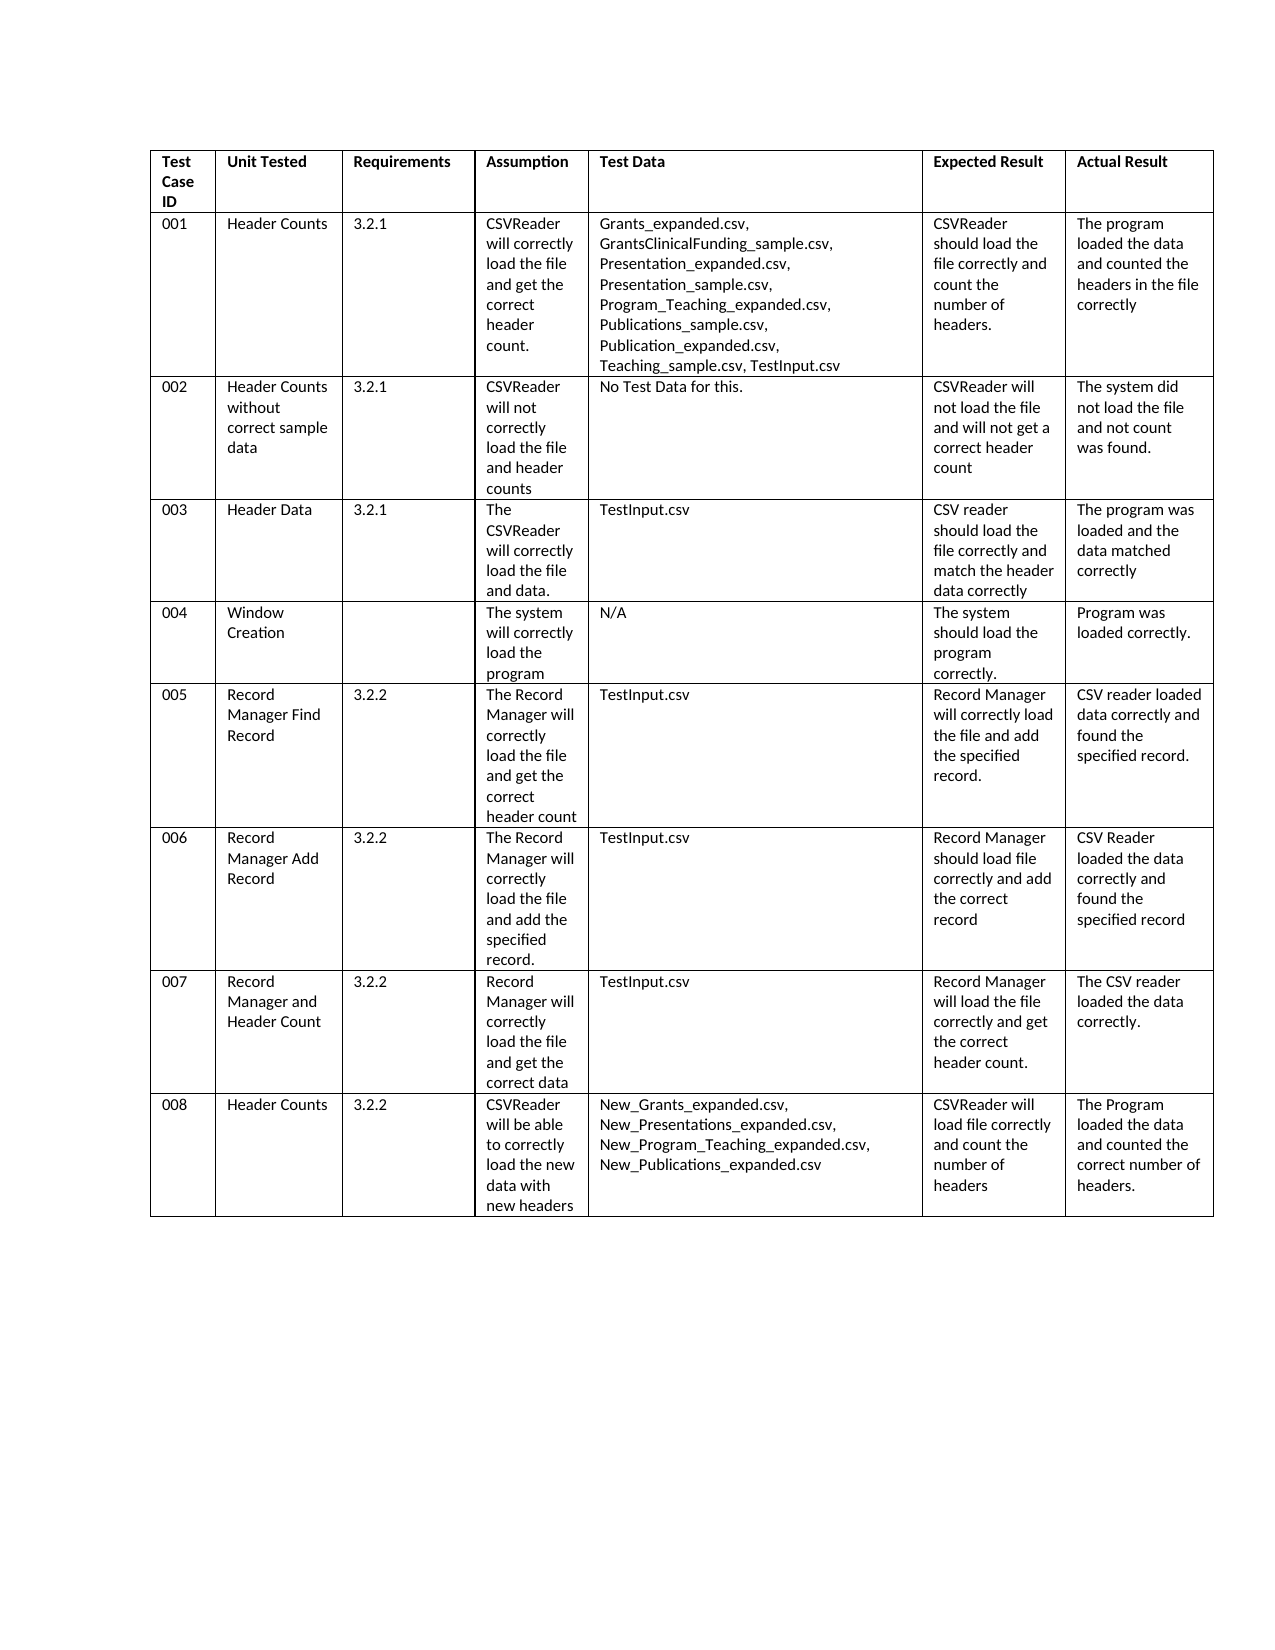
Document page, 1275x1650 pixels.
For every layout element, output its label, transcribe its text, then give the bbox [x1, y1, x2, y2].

table_cell CSVReader will not load the file and will not get a correct header count [923, 377, 1065, 498]
table_cell 3.2.2 [343, 684, 474, 827]
table_header Unit Tested [216, 151, 342, 212]
table_cell The CSVReader will correctly load the file and data. [476, 500, 588, 601]
table_cell TestInput.csv [589, 971, 922, 1093]
table_cell CSVReader will load file correctly and count the number of headers [923, 1094, 1065, 1216]
table_cell CSVReader will not correctly load the file and header counts [476, 377, 588, 498]
table_cell 007 [151, 971, 215, 1093]
table_cell Header Counts [216, 1094, 342, 1216]
table_header Requirements [343, 151, 474, 212]
table_cell Program was loaded correctly. [1066, 602, 1213, 683]
table_cell The Record Manager will correctly load the file and get the correct header count [476, 684, 588, 827]
table_cell Record Manager Find Record [216, 684, 342, 827]
table_cell The CSV reader loaded the data correctly. [1066, 971, 1213, 1093]
table_cell 006 [151, 828, 215, 970]
table_cell The system did not load the file and not count was found. [1066, 377, 1213, 498]
table_cell TestInput.csv [589, 828, 922, 970]
table_cell The program loaded the data and counted the headers in the file correctly [1066, 213, 1213, 376]
table_cell Window Creation [216, 602, 342, 683]
table_cell CSV reader should load the file correctly and match the header data correctly [923, 500, 1065, 601]
table_cell 3.2.2 [343, 828, 474, 970]
table_cell N/A [589, 602, 922, 683]
table_cell Record Manager will correctly load the file and get the correct data [476, 971, 588, 1093]
table_cell The program was loaded and the data matched correctly [1066, 500, 1213, 601]
table_cell 002 [151, 377, 215, 498]
table_cell [343, 602, 474, 683]
table_cell CSV Reader loaded the data correctly and found the specified record [1066, 828, 1213, 970]
table_cell New_Grants_expanded.csv, New_Presentations_expanded.csv, New_Program_Teaching_expanded.csv, New_Publications_expanded.csv [589, 1094, 922, 1216]
table_cell CSVReader should load the file correctly and count the number of headers. [923, 213, 1065, 376]
table_cell 003 [151, 500, 215, 601]
table_cell No Test Data for this. [589, 377, 922, 498]
table_cell Header Counts [216, 213, 342, 376]
table_cell Record Manager will correctly load the file and add the specified record. [923, 684, 1065, 827]
table_cell TestInput.csv [589, 500, 922, 601]
table_cell 3.2.1 [343, 213, 474, 376]
table_cell 008 [151, 1094, 215, 1216]
table_cell Record Manager will load the file correctly and get the correct header count. [923, 971, 1065, 1093]
table_cell The Program loaded the data and counted the correct number of headers. [1066, 1094, 1213, 1216]
table_cell Header Data [216, 500, 342, 601]
table_cell The system will correctly load the program [476, 602, 588, 683]
table_cell Record Manager and Header Count [216, 971, 342, 1093]
table_header Assumption [476, 151, 588, 212]
table_header Test Case ID [151, 151, 215, 212]
table_cell 3.2.2 [343, 1094, 474, 1216]
table_cell CSVReader will be able to correctly load the new data with new headers [476, 1094, 588, 1216]
table_cell 001 [151, 213, 215, 376]
table_cell Header Counts without correct sample data [216, 377, 342, 498]
table_cell The Record Manager will correctly load the file and add the specified record. [476, 828, 588, 970]
table_cell Record Manager should load file correctly and add the correct record [923, 828, 1065, 970]
table_header Actual Result [1066, 151, 1213, 212]
table_cell 3.2.1 [343, 500, 474, 601]
table_cell Grants_expanded.csv, GrantsClinicalFunding_sample.csv, Presentation_expanded.csv, Presentation_sample.csv, Program_Teaching_expanded.csv, Publications_sample.csv, Publication_expanded.csv, Teaching_sample.csv, TestInput.csv [589, 213, 922, 376]
table_header Test Data [589, 151, 922, 212]
table_cell CSV reader loaded data correctly and found the specified record. [1066, 684, 1213, 827]
table_cell Record Manager Add Record [216, 828, 342, 970]
table_cell CSVReader will correctly load the file and get the correct header count. [476, 213, 588, 376]
table_cell The system should load the program correctly. [923, 602, 1065, 683]
table_cell 004 [151, 602, 215, 683]
table_cell 3.2.2 [343, 971, 474, 1093]
table_cell TestInput.csv [589, 684, 922, 827]
table_header Expected Result [923, 151, 1065, 212]
table_cell 3.2.1 [343, 377, 474, 498]
table_cell 005 [151, 684, 215, 827]
